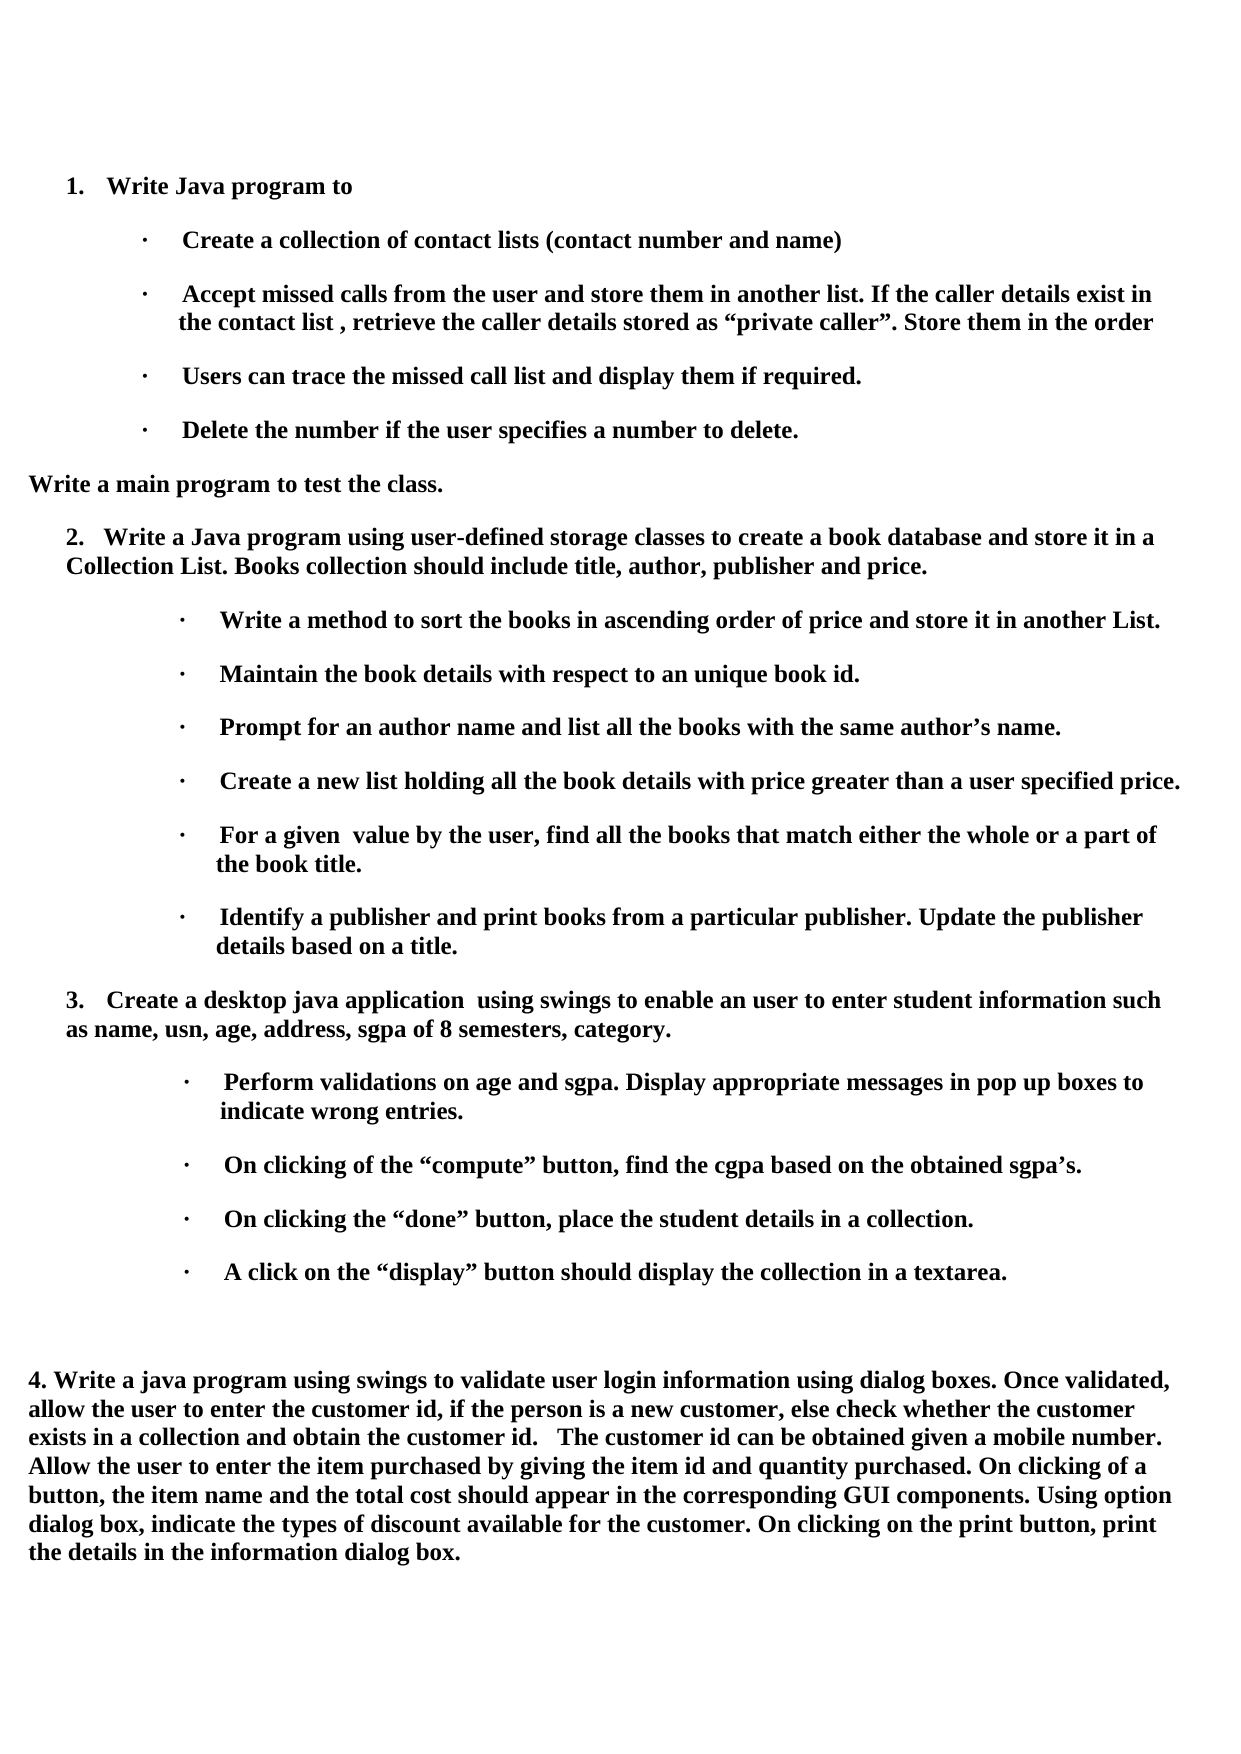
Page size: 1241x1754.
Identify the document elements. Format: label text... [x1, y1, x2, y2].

text · For a given value by the user, find all the books that match either the whole or a part of the book title. [178, 820, 1190, 877]
text · On clicking of the “compute” button, find the cgpa based on the obtained sgpa’s. [182, 1150, 1190, 1179]
text · Write a method to sort the books in ascending order of price and store it in another List. [178, 605, 1190, 634]
text 3. Create a desktop java application using swings to enable an user to enter student information such as name, usn, age, address, sgpa of 8 semesters, category. [66, 985, 1190, 1042]
text · Identify a publisher and print books from a particular publisher. Update the publisher details based on a title. [178, 902, 1190, 960]
text · Accept missed calls from the user and store them in another list. If the caller details exist in the contact list , retrieve the caller details stored as “private caller”. Store them in the order [141, 279, 1190, 336]
text · Perform validations on age and sgpa. Display appropriate messages in pop up boxes to indicate wrong entries. [182, 1067, 1190, 1125]
text · On clicking the “done” button, place the student details in a collection. [182, 1204, 1190, 1232]
text · Create a collection of contact lists (contact number and name) [141, 225, 1190, 254]
text Write a main program to test the class. [28, 469, 1190, 497]
text · Maintain the book details with respect to an unique book id. [178, 659, 1190, 687]
text · Create a new list holding all the book details with price greater than a user specified price. [178, 766, 1190, 795]
text 2. Write a Java program using user-defined storage classes to create a book database and store it in a Collection List. Books collection should include title, author, publisher and price. [66, 522, 1190, 580]
text 1. Write Java program to [66, 171, 1190, 200]
text · Users can trace the missed call list and display them if required. [141, 361, 1190, 390]
text · A click on the “display” button should display the collection in a textarea. [182, 1257, 1190, 1286]
text · Delete the number if the user specifies a number to delete. [141, 415, 1190, 444]
text · Prompt for an author name and list all the books with the same author’s name. [178, 712, 1190, 741]
text 4. Write a java program using swings to validate user login information using dialog boxes. Once validated, allow the user to enter the customer id, if the person is a new customer, else check whether the customer exists in a collection and obtain the customer id. The customer id can be obtained given a mobile number. Allow the user to enter the item purchased by giving the item id and quantity purchased. On clicking of a button, the item name and the total cost should appear in the corresponding GUI components. Using option dialog box, indicate the types of discount available for the customer. On clicking on the print button, print the details in the information dialog box. [28, 1365, 1190, 1566]
